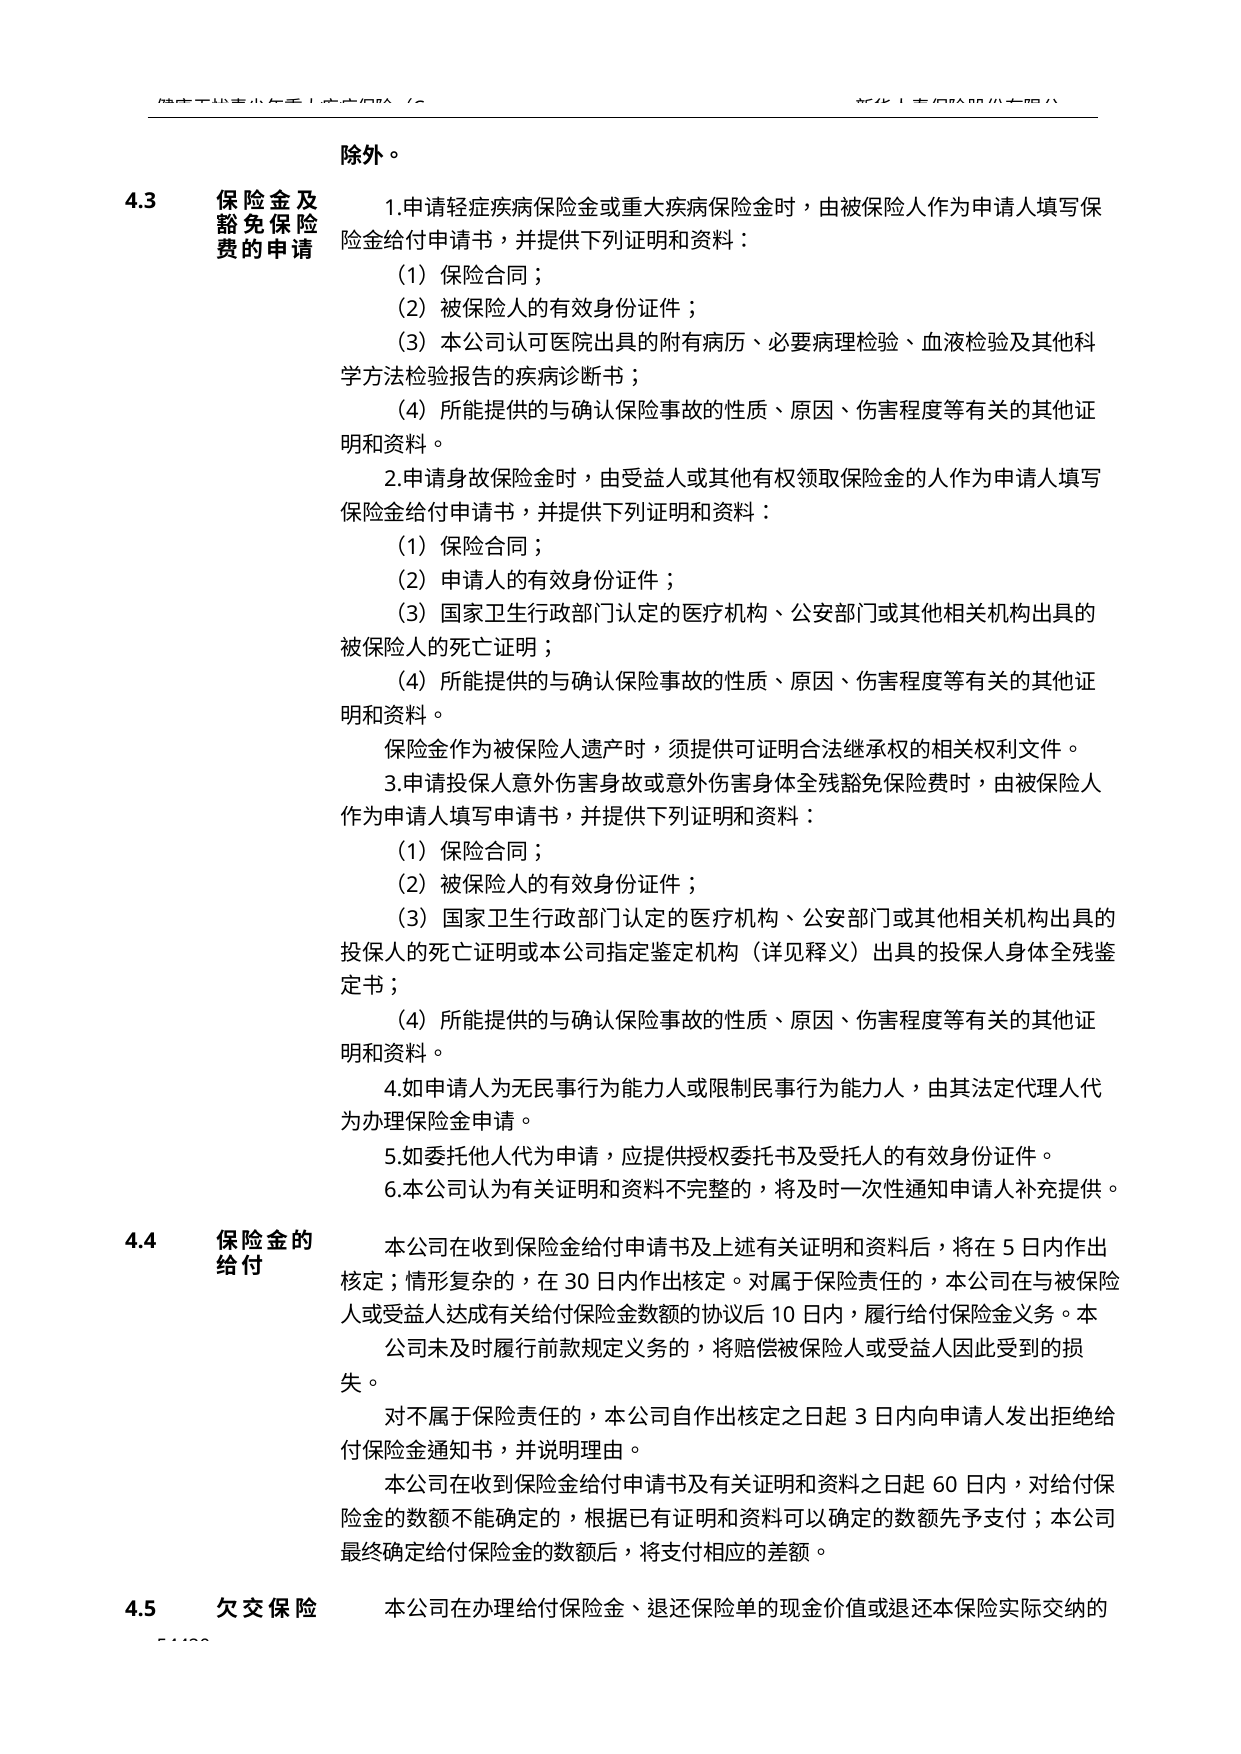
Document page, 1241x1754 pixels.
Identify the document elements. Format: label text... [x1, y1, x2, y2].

text 2.申请身故保险金时，由受益人或其他有权领取保险金的人作为申请人填写保险金给付申请书，并提供下列证明和资料： [340, 463, 1116, 526]
text （4）所能提供的与确认保险事故的性质、原因、伤害程度等有关的其他证明和资料。 [340, 1005, 1116, 1068]
text （2）申请人的有效身份证件； [384, 564, 1138, 594]
text 保险金作为被保险人遗产时，须提供可证明合法继承权的相关权利文件。 [384, 734, 1138, 764]
text 3.申请投保人意外伤害身故或意外伤害身体全残豁免保险费时，由被保险人作为申请人填写申请书，并提供下列证明和资料： [340, 768, 1116, 831]
text 核定；情形复杂的，在 30 日内作出核定。对属于保险责任的，本公司在与被保险 [340, 1266, 1138, 1296]
text （4）所能提供的与确认保险事故的性质、原因、伤害程度等有关的其他证明和资料。 [340, 666, 1116, 729]
text （1）保险合同； [384, 531, 1138, 561]
text （3）本公司认可医院出具的附有病历、必要病理检验、血液检验及其他科学方法检验报告的疾病诊断书； [340, 327, 1116, 390]
text 6.本公司认为有关证明和资料不完整的，将及时一次性通知申请人补充提供。 [384, 1174, 1138, 1204]
text 4.如申请人为无民事行为能力人或限制民事行为能力人，由其法定代理人代为办理保险金申请。 [340, 1073, 1116, 1136]
text 对不属于保险责任的，本公司自作出核定之日起 3 日内向申请人发出拒绝给付保险金通知书，并说明理由。 [340, 1401, 1116, 1464]
text 本公司在收到保险金给付申请书及上述有关证明和资料后，将在 5 日内作出 [384, 1232, 1138, 1262]
text 5.如委托他人代为申请，应提供授权委托书及受托人的有效身份证件。 [384, 1141, 1138, 1171]
text （2）被保险人的有效身份证件； [384, 293, 1138, 323]
subtitle 保险金的给付 [125, 1229, 318, 1279]
text （1）保险合同； [384, 260, 1138, 289]
text 除外。 [340, 136, 1138, 171]
text （3）国家卫生行政部门认定的医疗机构、公安部门或其他相关机构出具的被保险人的死亡证明； [340, 598, 1116, 662]
text 失。 [340, 1367, 1138, 1397]
text （3）国家卫生行政部门认定的医疗机构、公安部门或其他相关机构出具的投保人的死亡证明或本公司指定鉴定机构（详见释义）出具的投保人身体全残鉴定书； [340, 903, 1116, 1000]
text 1.申请轻症疾病保险金或重大疾病保险金时，由被保险人作为申请人填写保险金给付申请书，并提供下列证明和资料： [340, 192, 1116, 255]
text （4）所能提供的与确认保险事故的性质、原因、伤害程度等有关的其他证明和资料。 [340, 395, 1116, 458]
text 本公司在收到保险金给付申请书及有关证明和资料之日起 60 日内，对给付保险金的数额不能确定的，根据已有证明和资料可以确定的数额先予支付；本公司最终确定给付保险金的数额后，将支付相应的差额。 [340, 1469, 1116, 1566]
text （1）保险合同； [384, 836, 1138, 866]
text （2）被保险人的有效身份证件； [384, 869, 1138, 899]
list 保险金及豁免保险费的申请 [125, 188, 318, 264]
list 欠交保险 本公司在办理给付保险金、退还保险单的现金价值或退还本保险实际交纳的 [125, 1588, 1138, 1623]
text 人或受益人达成有关给付保险金数额的协议后 10 日内，履行给付保险金义务。本公司未及时履行前款规定义务的，将赔偿被保险人或受益人因此受到的损 [340, 1299, 1116, 1363]
